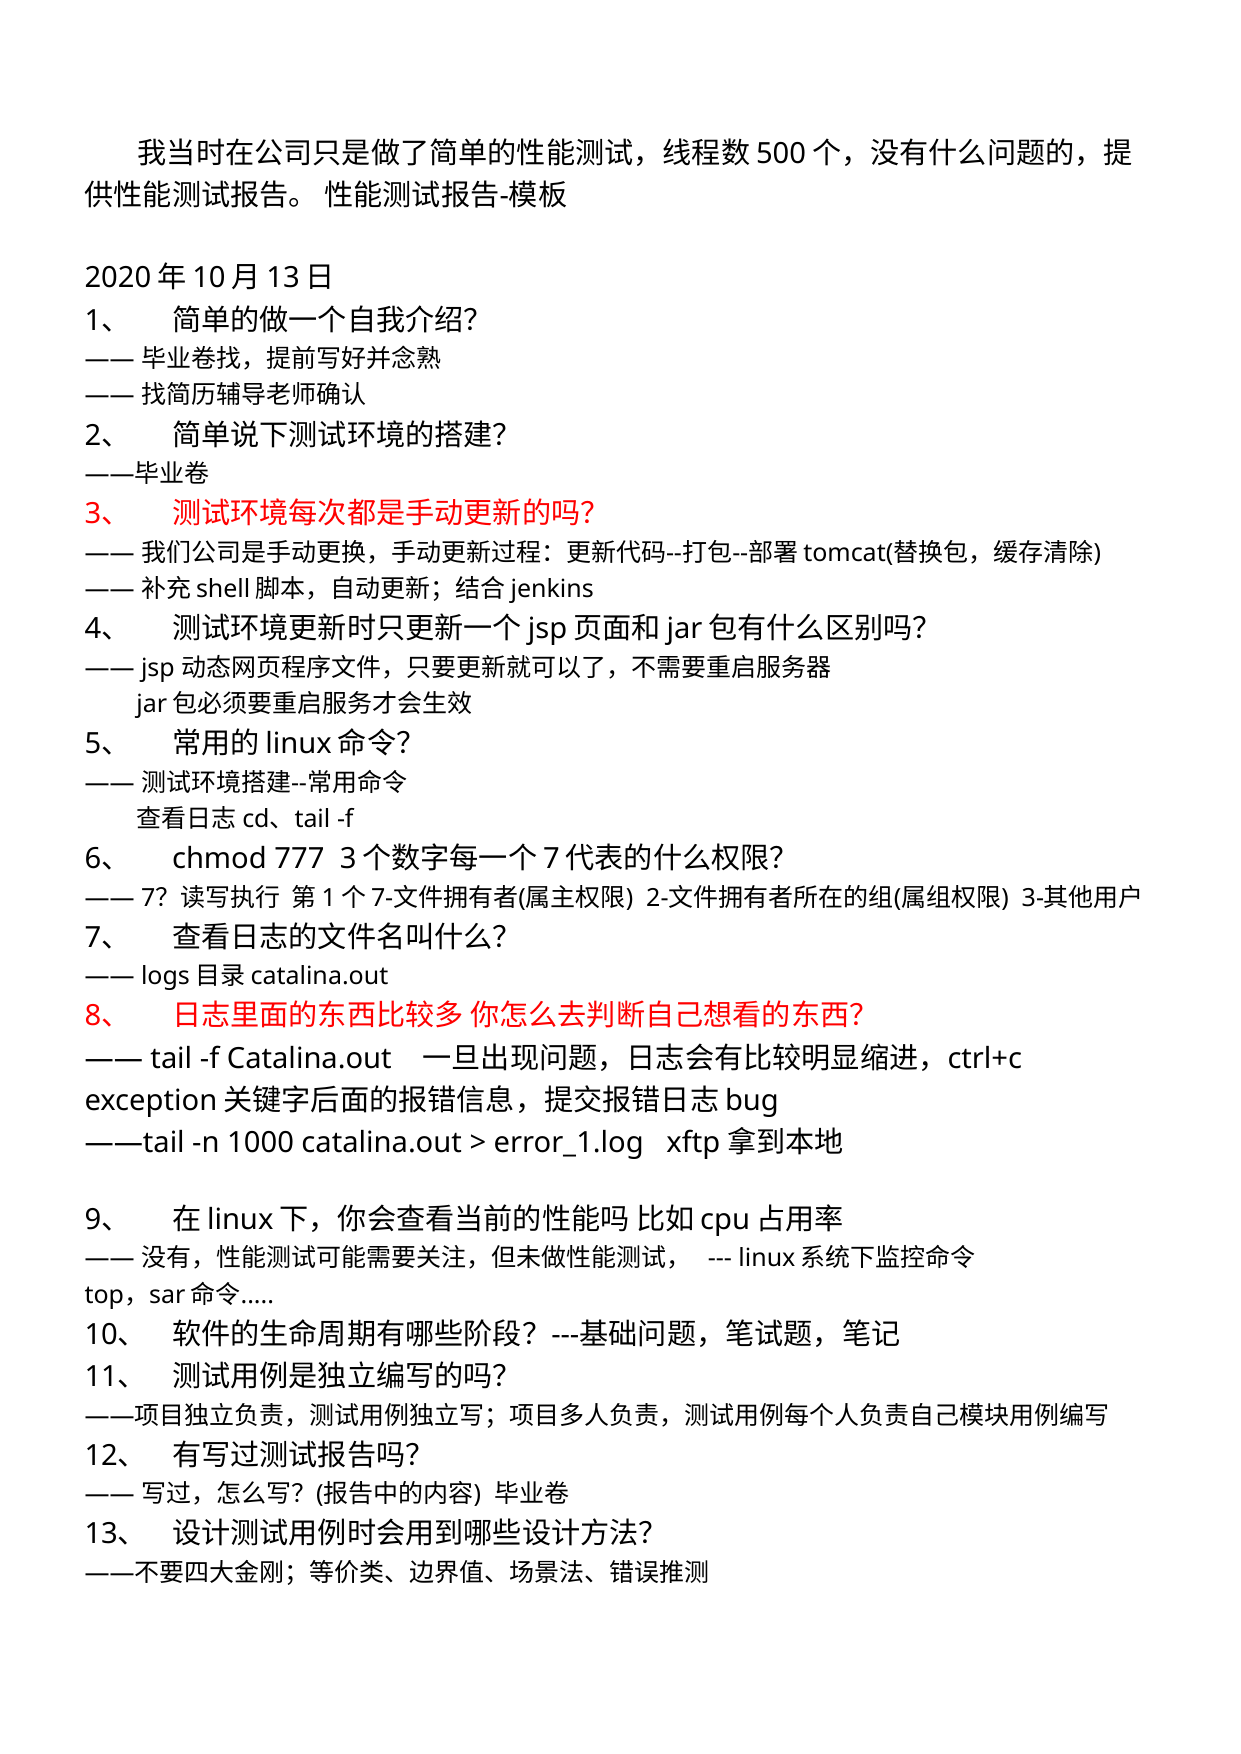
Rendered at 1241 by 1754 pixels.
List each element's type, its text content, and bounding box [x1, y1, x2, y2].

list chmod 777 3个数字每一个7代表的什么权限？ [84, 834, 1146, 877]
text —— 测试环境搭建--常用命令 [84, 762, 1146, 798]
list 简单说下测试环境的搭建？ [84, 411, 1146, 454]
text —— 毕业卷找，提前写好并念熟 [84, 339, 1146, 375]
text —— 写过，怎么写？(报告中的内容) 毕业卷 [84, 1474, 1146, 1510]
text 我当时在公司只是做了简单的性能测试，线程数500个，没有什么问题的，提供性能测试报告。 性能测试报告-模板 [84, 129, 1146, 214]
list 软件的生命周期有哪些阶段？---基础问题，笔试题，笔记 [84, 1310, 1146, 1353]
list 查看日志的文件名叫什么？ [84, 913, 1146, 956]
list 测试用例是独立编写的吗？ [84, 1353, 1146, 1395]
text ——tail -n 1000 catalina.out > error_1.log xftp拿到本地 [84, 1119, 1146, 1161]
list 简单的做一个自我介绍？ [84, 296, 1146, 339]
list 有写过测试报告吗？ [84, 1431, 1146, 1474]
text —— 我们公司是手动更换，手动更新过程：更新代码--打包--部署tomcat(替换包，缓存清除) [84, 532, 1146, 568]
text jar包必须要重启服务才会生效 [84, 683, 1146, 720]
text —— jsp 动态网页程序文件，只要更新就可以了，不需要重启服务器 [84, 647, 1146, 683]
text —— 补充shell脚本，自动更新；结合jenkins [84, 568, 1146, 605]
text 2020年10月13日 [84, 254, 1146, 296]
list 在linux下，你会查看当前的性能吗 比如cpu占用率 [84, 1196, 1146, 1238]
text 查看日志 cd、tail -f [84, 798, 1146, 834]
text exception关键字后面的报错信息，提交报错日志bug [84, 1077, 1146, 1119]
text ——不要四大金刚；等价类、边界值、场景法、错误推测 [84, 1552, 1146, 1589]
text —— 找简历辅导老师确认 [84, 375, 1146, 411]
list 设计测试用例时会用到哪些设计方法？ [84, 1510, 1146, 1552]
text top，sar命令..... [84, 1274, 1146, 1310]
list 测试环境更新时只更新一个jsp页面和jar包有什么区别吗？ [84, 605, 1146, 647]
text ——项目独立负责，测试用例独立写；项目多人负责，测试用例每个人负责自己模块用例编写 [84, 1395, 1146, 1431]
text ——毕业卷 [84, 454, 1146, 490]
list 测试环境每次都是手动更新的吗？ [84, 490, 1146, 532]
text —— tail -f Catalina.out 一旦出现问题，日志会有比较明显缩进，ctrl+c [84, 1034, 1146, 1077]
list 日志里面的东西比较多 你怎么去判断自己想看的东西？ [84, 992, 1146, 1034]
text —— 7？读写执行 第1个7-文件拥有者(属主权限) 2-文件拥有者所在的组(属组权限) 3-其他用户 [84, 877, 1146, 913]
text —— 没有，性能测试可能需要关注，但未做性能测试， --- linux系统下监控命令 [84, 1238, 1146, 1274]
list 常用的linux命令？ [84, 720, 1146, 762]
text —— logs目录 catalina.out [84, 956, 1146, 992]
